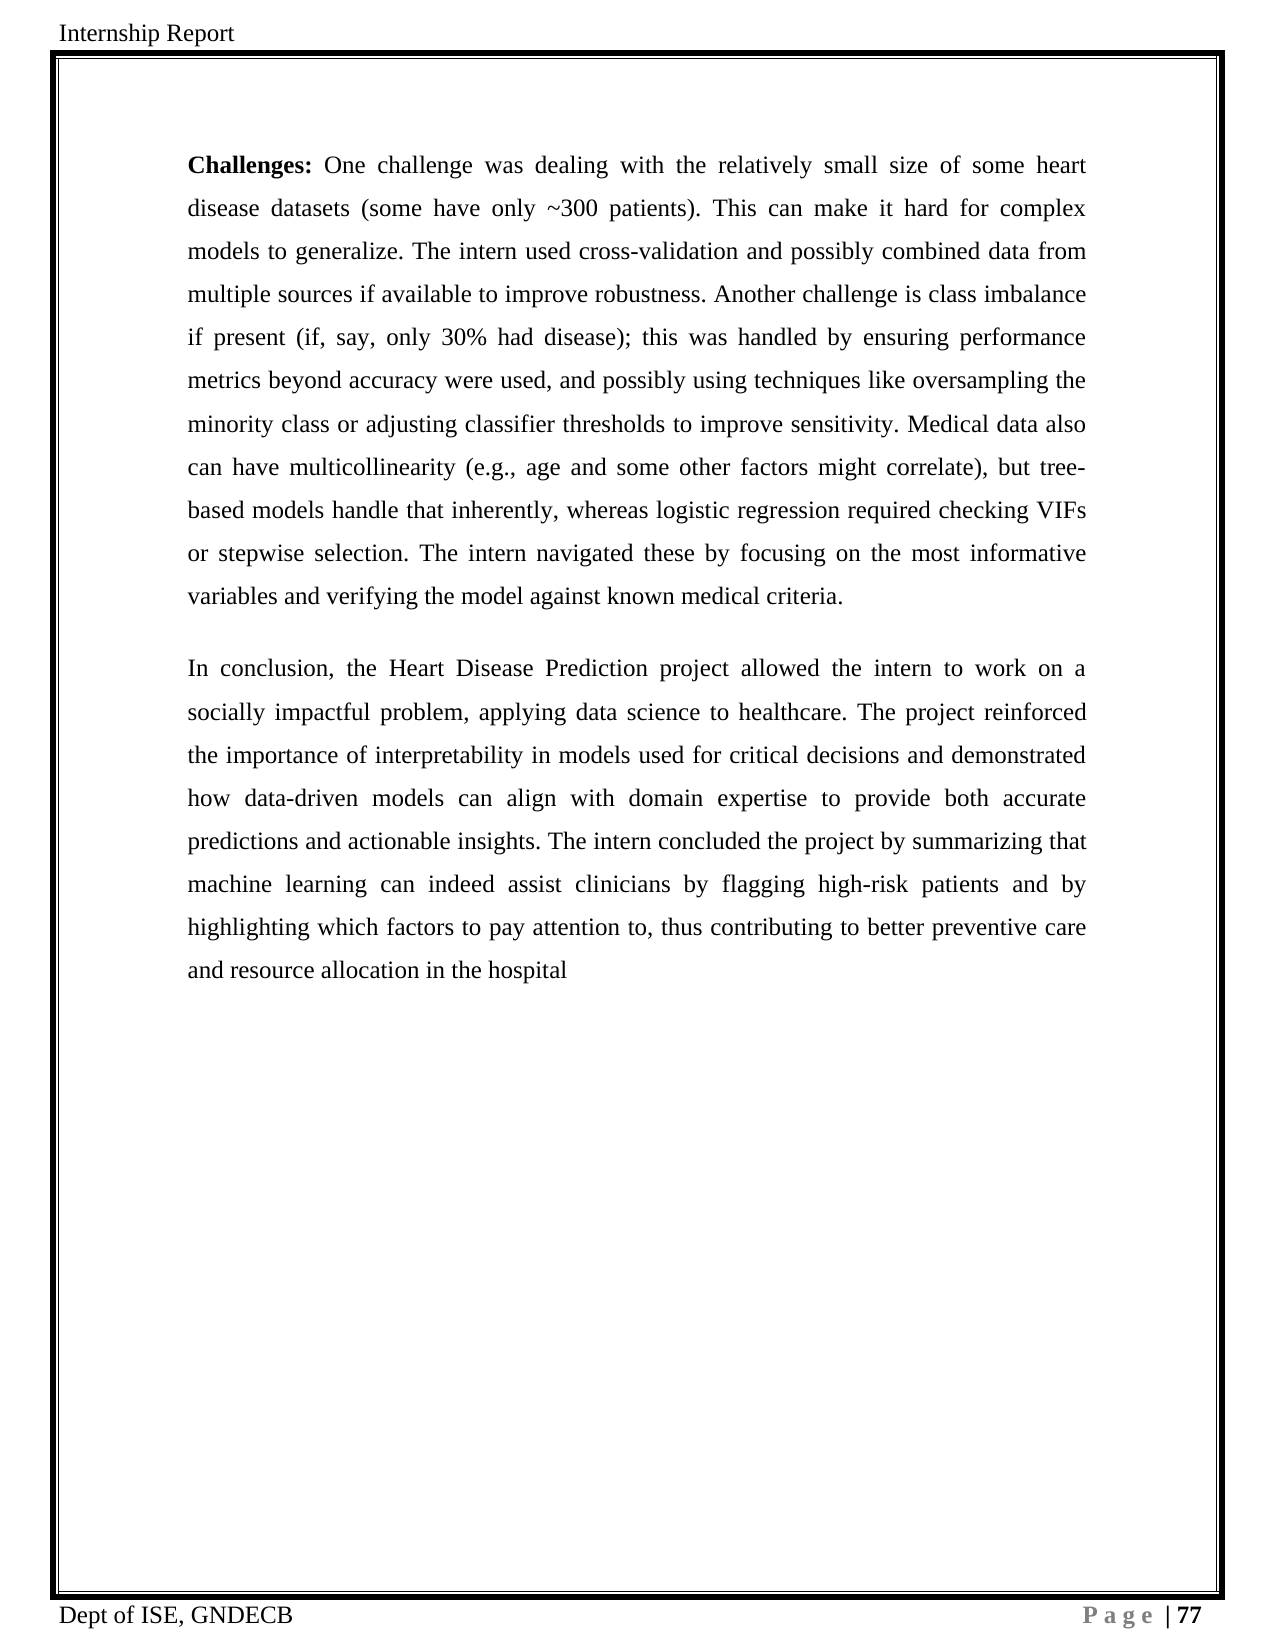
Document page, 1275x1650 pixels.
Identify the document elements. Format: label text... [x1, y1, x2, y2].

text Challenges: One challenge was dealing with the relatively small size of some heart disease datasets (some have only ~300 patients). This can make it hard for complex models to generalize. The intern used cross-validation and possibly combined data from multiple sources if available to improve robustness. Another challenge is class imbalance if present (if, say, only 30% had disease); this was handled by ensuring performance metrics beyond accuracy were used, and possibly using techniques like oversampling the minority class or adjusting classifier thresholds to improve sensitivity. Medical data also can have multicollinearity (e.g., age and some other factors might correlate), but tree-based models handle that inherently, whereas logistic regression required checking VIFs or stepwise selection. The intern navigated these by focusing on the most informative variables and verifying the model against known medical criteria. [187, 150, 1087, 610]
text In conclusion, the Heart Disease Prediction project allowed the intern to work on a socially impactful problem, applying data science to healthcare. The project reinforced the importance of interpretability in models used for critical decisions and demonstrated how data-driven models can align with domain expertise to provide both accurate predictions and actionable insights. The intern concluded the project by summarizing that machine learning can indeed assist clinicians by flagging high-risk patients and by highlighting which factors to pay attention to, thus contributing to better preventive care and resource allocation in the hospital [187, 653, 1087, 984]
